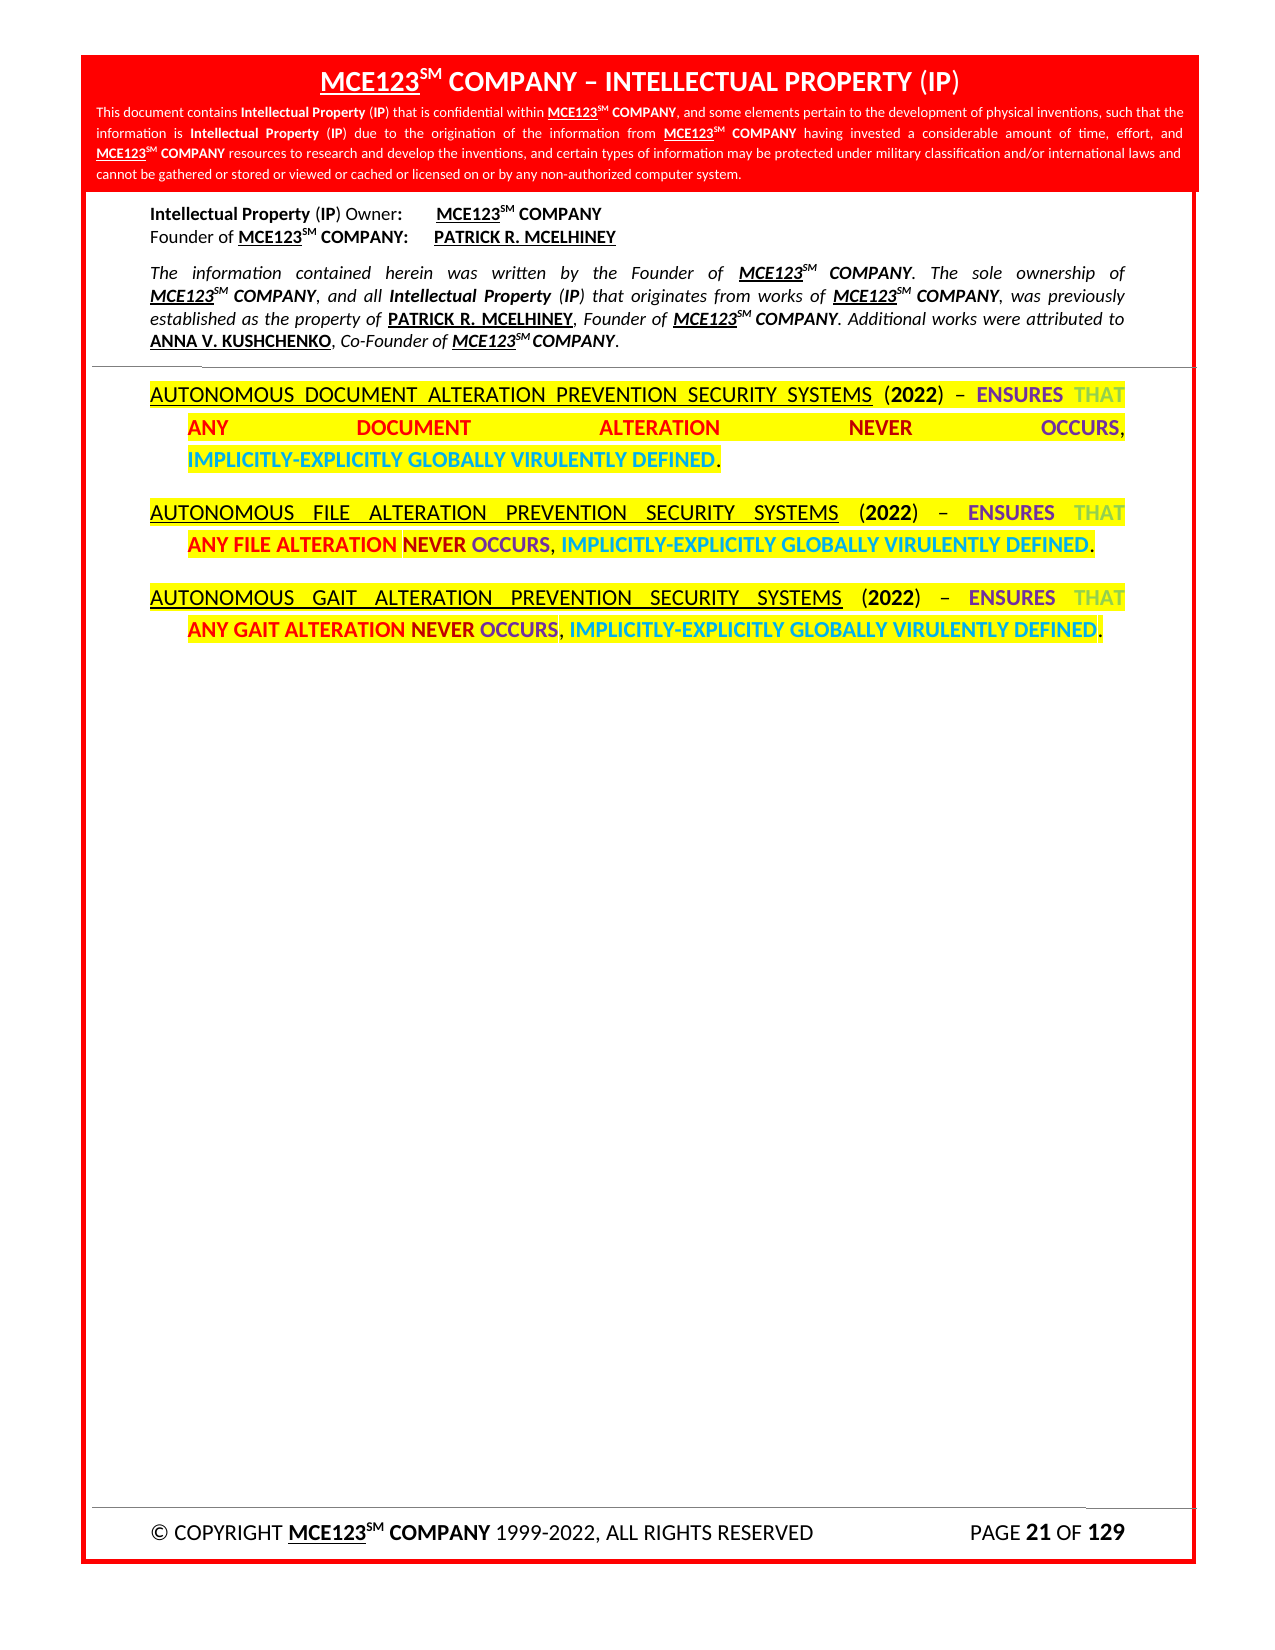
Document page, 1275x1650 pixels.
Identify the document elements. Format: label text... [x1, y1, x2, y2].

text AUTONOMOUS FILE ALTERATION PREVENTION SECURITY SYSTEMS (2022) – ENSURES THAT ANY FILE ALTERATION NEVER OCCURS, IMPLICITLY-EXPLICITLY GLOBALLY VIRULENTLY DEFINED. [150, 526, 1125, 558]
text AUTONOMOUS DOCUMENT ALTERATION PREVENTION SECURITY SYSTEMS (2022) – ENSURES THAT ANY DOCUMENT ALTERATION NEVER OCCURS, IMPLICITLY-EXPLICITLY GLOBALLY VIRULENTLY DEFINED. [150, 408, 1125, 473]
text AUTONOMOUS GAIT ALTERATION PREVENTION SECURITY SYSTEMS (2022) – ENSURES THAT ANY GAIT ALTERATION NEVER OCCURS, IMPLICITLY-EXPLICITLY GLOBALLY VIRULENTLY DEFINED. [150, 611, 1125, 643]
